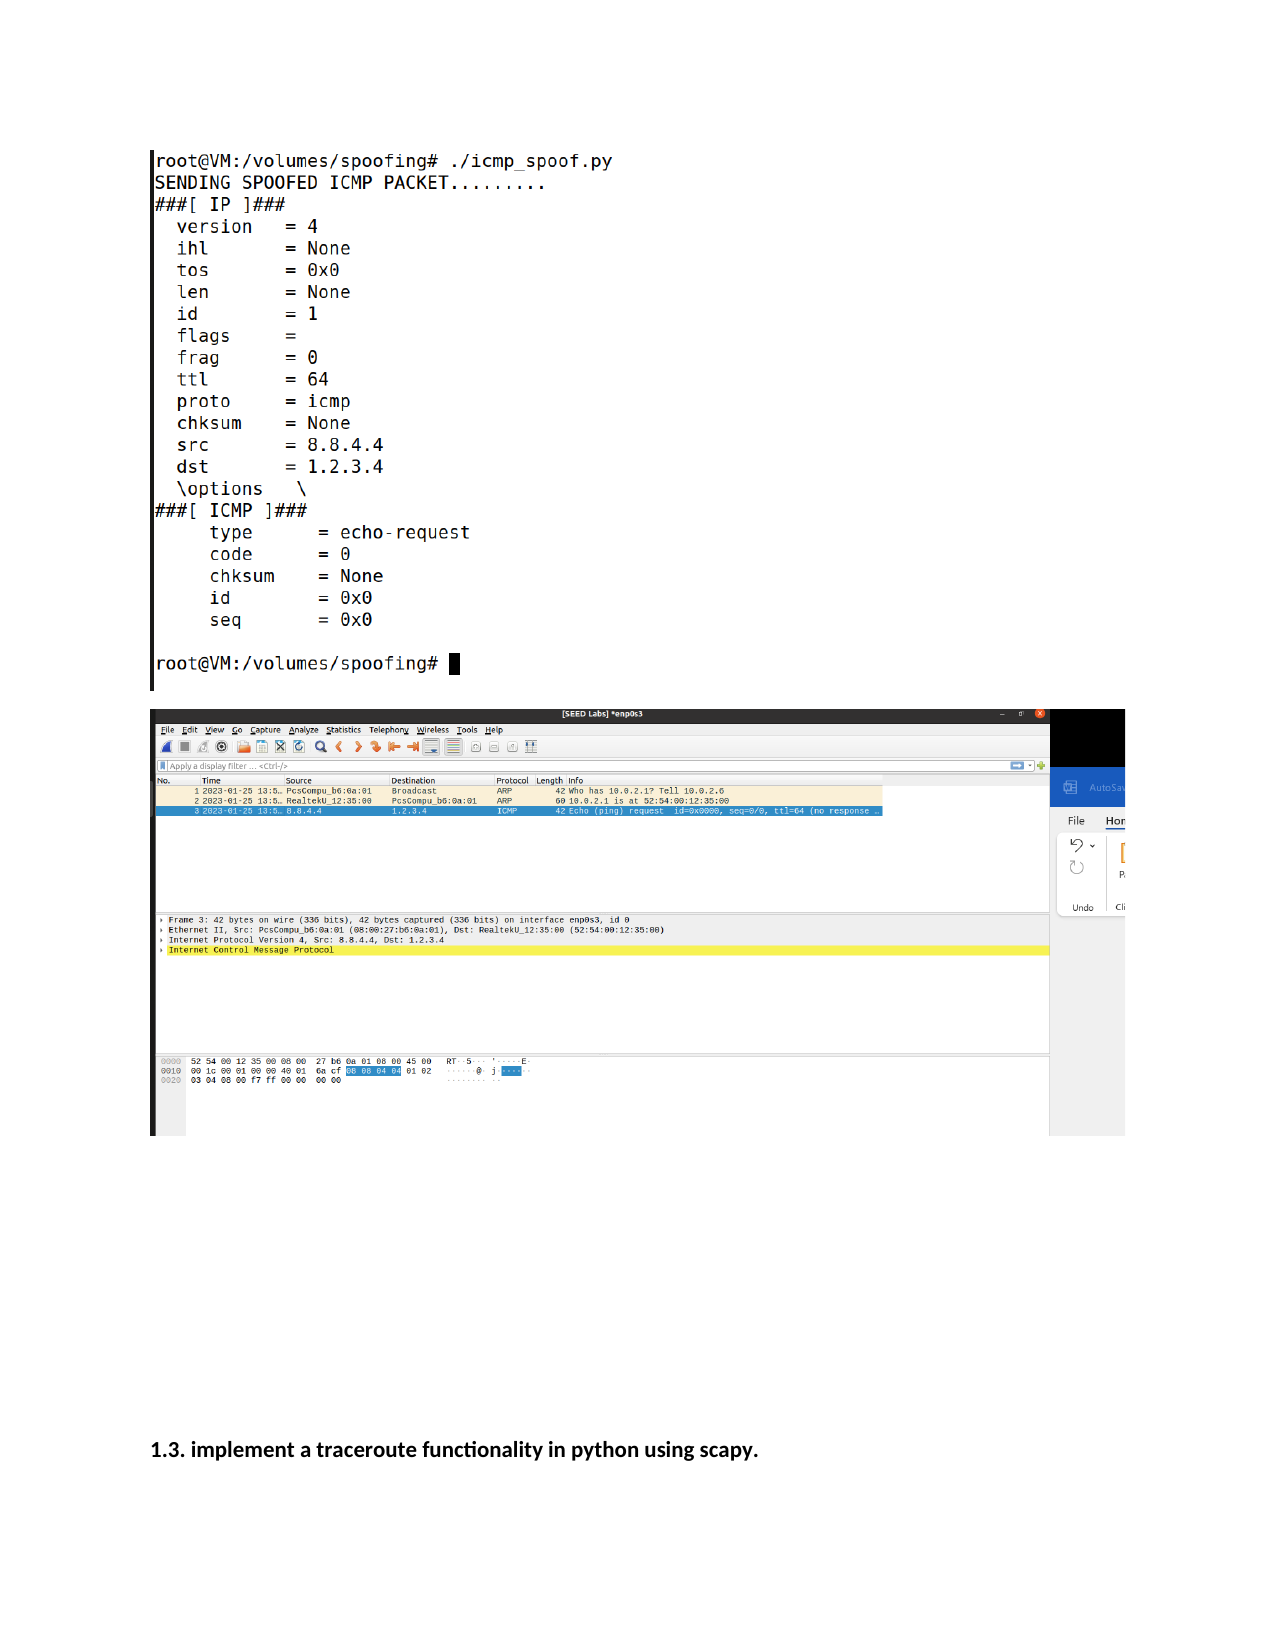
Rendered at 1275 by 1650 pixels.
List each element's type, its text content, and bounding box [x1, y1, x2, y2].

picture [150, 709, 1125, 1136]
picture [150, 150, 1125, 691]
text 1.3. implement a traceroute functionality in python using scapy. [150, 1436, 1125, 1464]
